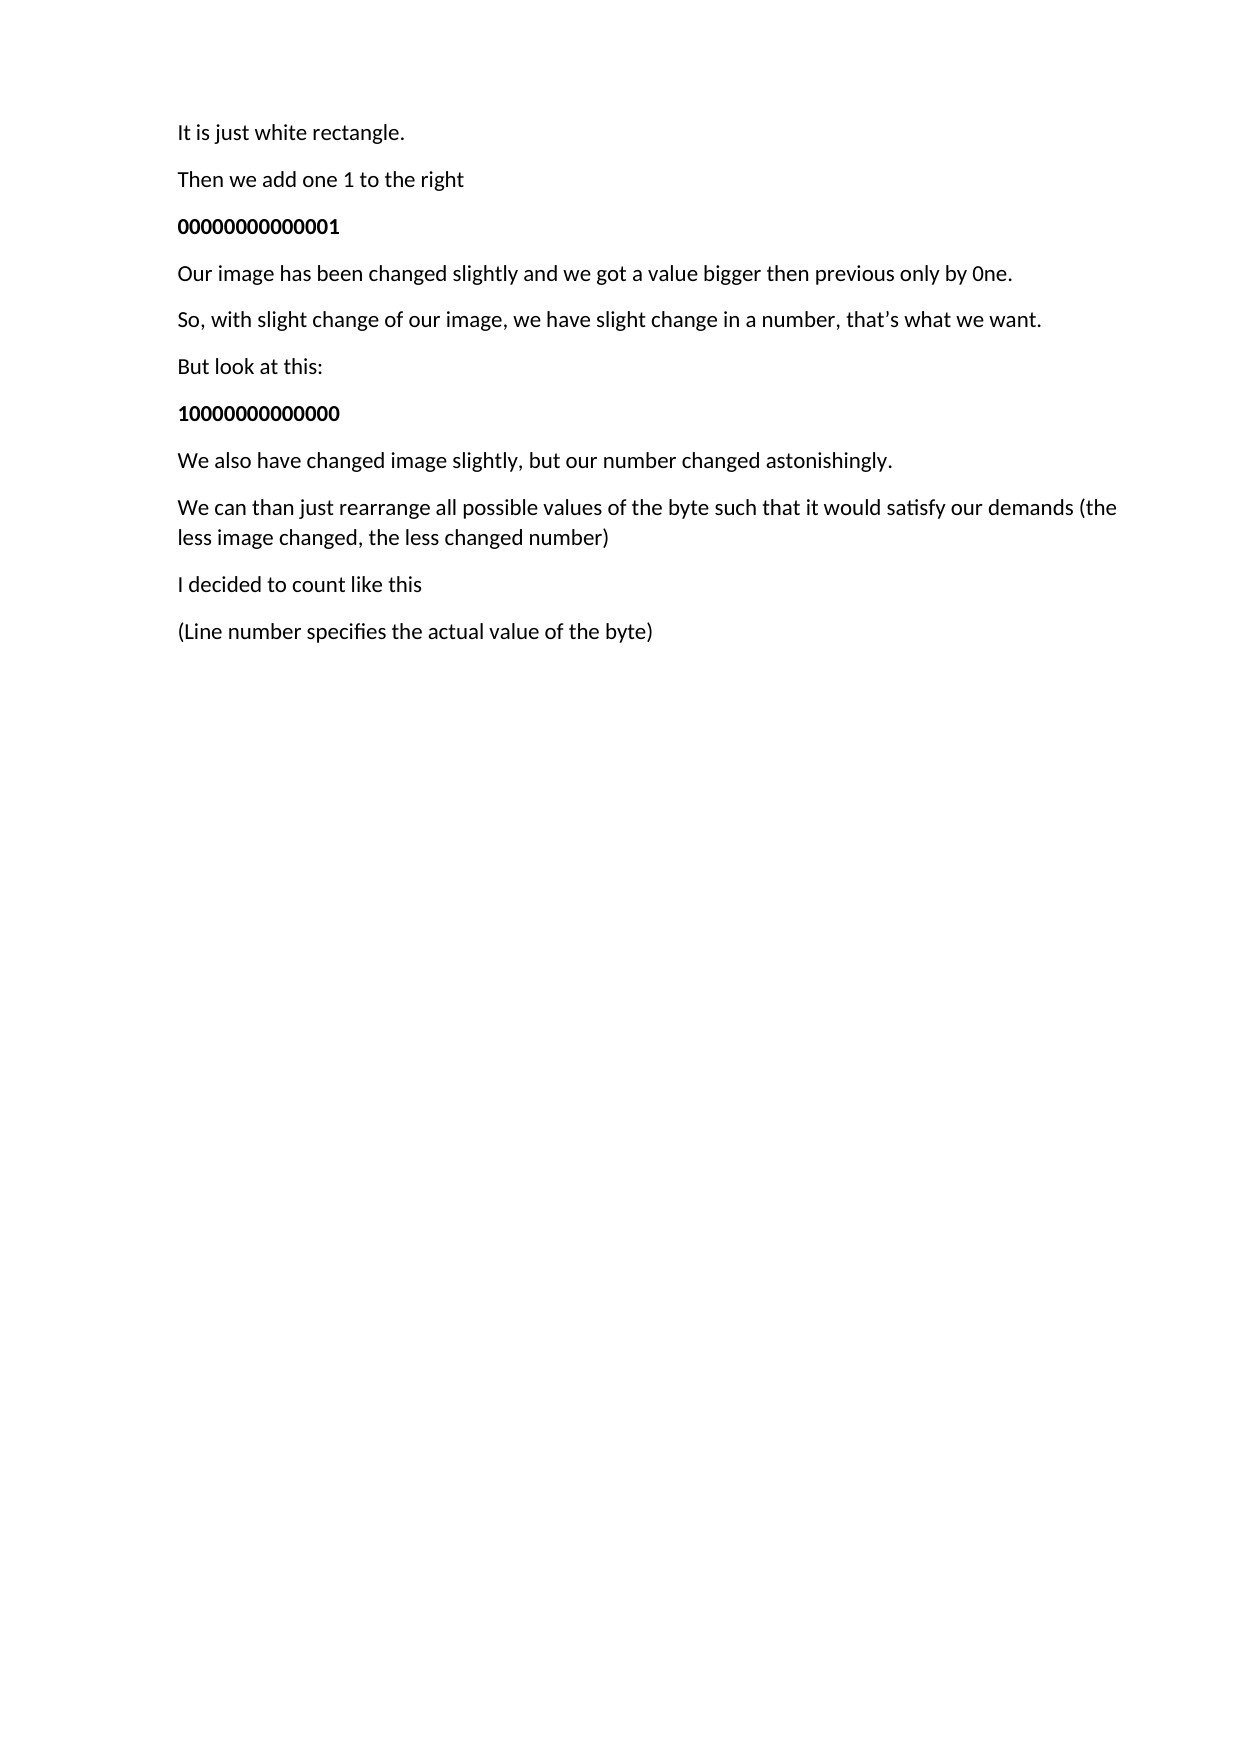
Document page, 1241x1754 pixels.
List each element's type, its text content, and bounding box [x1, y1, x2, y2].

text Then we add one 1 to the right [177, 165, 1152, 193]
text We can than just rearrange all possible values of the byte such that it would satisfy our demands (the less image changed, the less changed number) [177, 493, 1152, 551]
text I decided to count like this [177, 570, 1152, 598]
text Our image has been changed slightly and we got a value bigger then previous only by 0ne. [177, 259, 1152, 287]
text We also have changed image slightly, but our number changed astonishingly. [177, 446, 1152, 474]
text 10000000000000 [177, 399, 1152, 427]
text (Line number specifies the actual value of the byte) [177, 617, 1152, 645]
text It is just white rectangle. [177, 118, 1152, 146]
text 00000000000001 [177, 212, 1152, 240]
text So, with slight change of our image, we have slight change in a number, that’s what we want. [177, 306, 1152, 334]
text But look at this: [177, 352, 1152, 381]
